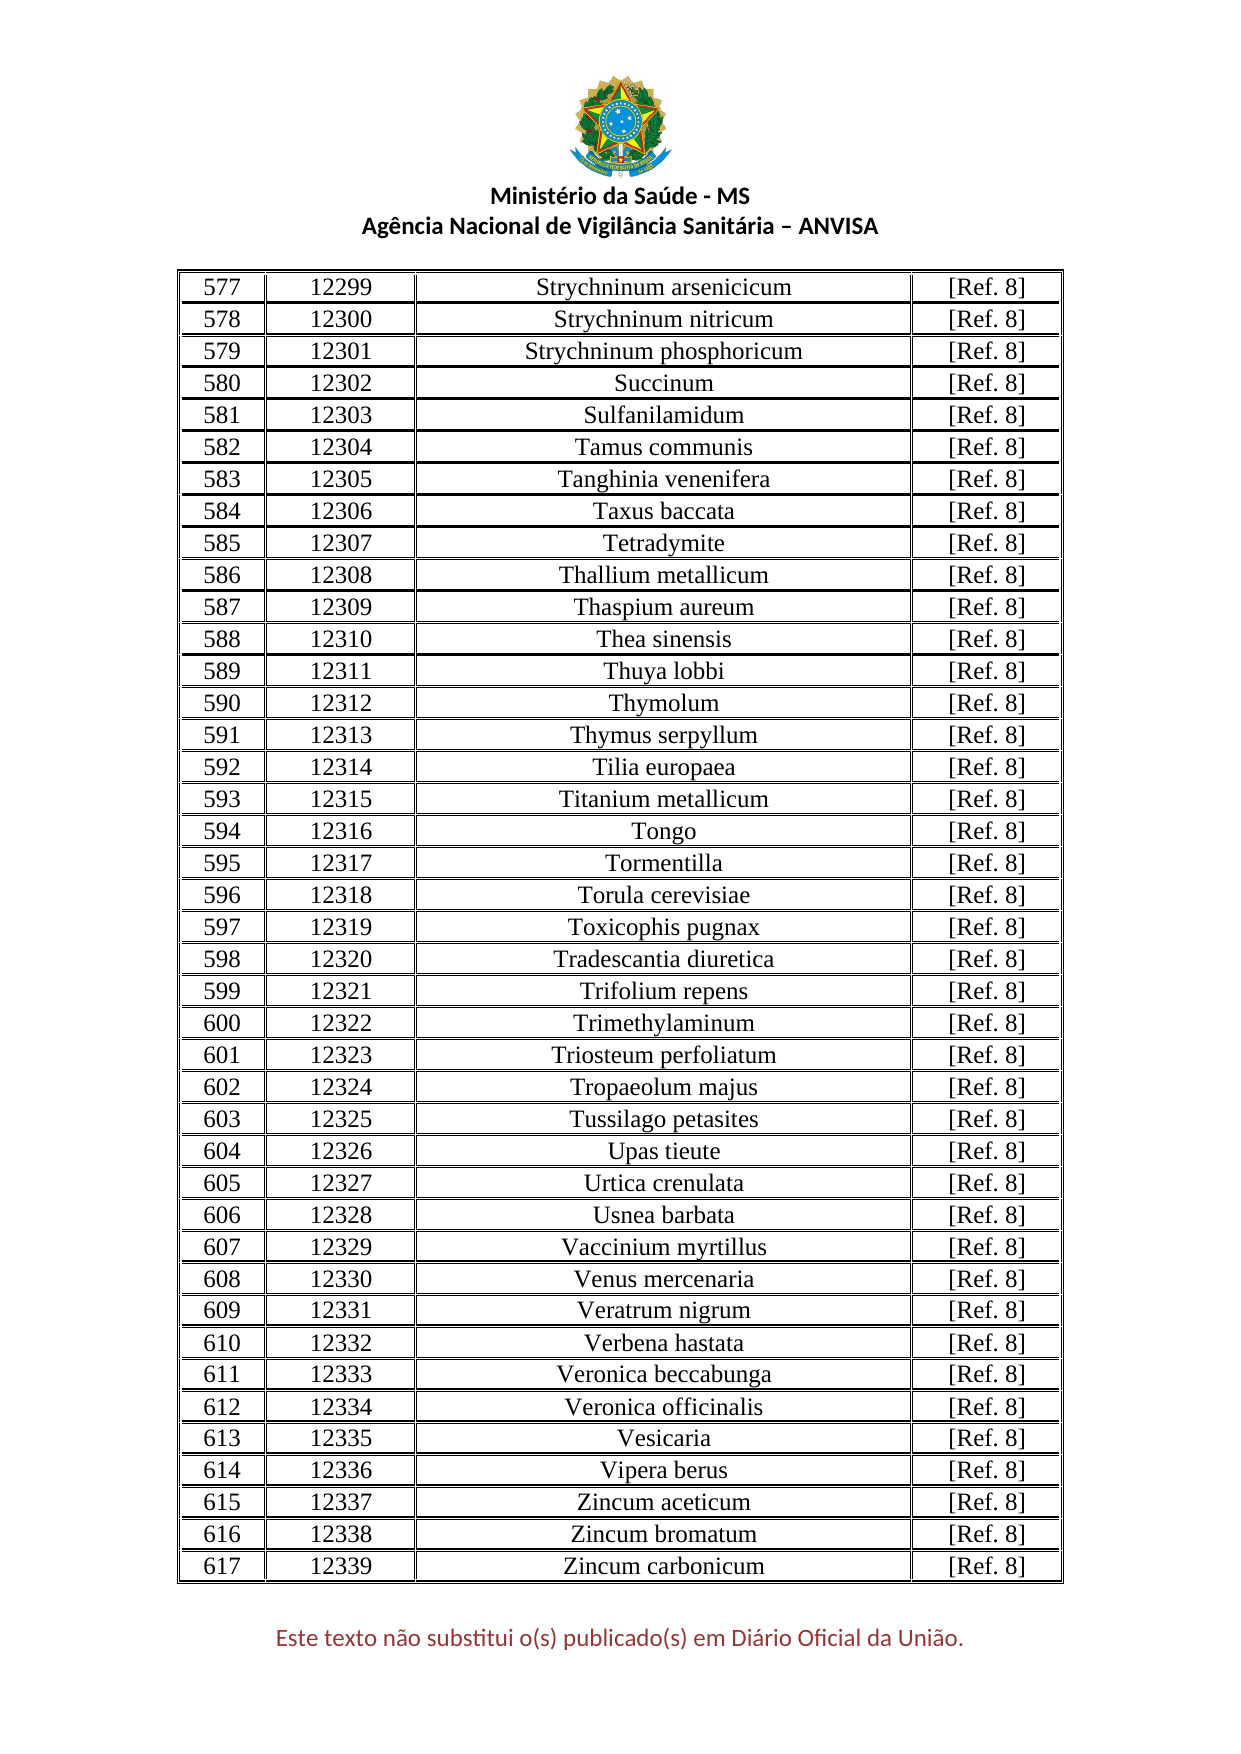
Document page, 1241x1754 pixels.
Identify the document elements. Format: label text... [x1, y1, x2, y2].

table_cell 585 [180, 525, 264, 557]
table_cell 583 [180, 461, 264, 493]
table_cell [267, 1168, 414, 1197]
table_cell Strychninum arsenicicum [416, 273, 912, 301]
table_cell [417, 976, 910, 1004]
table_cell Sulfanilamidum [417, 400, 910, 429]
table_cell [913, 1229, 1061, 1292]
table_cell Succinum [417, 368, 910, 397]
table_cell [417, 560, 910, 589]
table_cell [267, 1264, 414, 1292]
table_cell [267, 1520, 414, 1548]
table_cell 12303 [267, 400, 414, 429]
table_cell 12305 [267, 464, 414, 493]
table_cell 12300 [267, 304, 414, 333]
table_cell Tetradymite [417, 528, 910, 557]
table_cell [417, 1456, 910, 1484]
table_cell [Ref. 8] [913, 301, 1061, 333]
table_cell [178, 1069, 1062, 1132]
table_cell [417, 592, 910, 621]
table_cell [Ref. 8] [912, 273, 1061, 301]
table_cell [Ref. 8] [913, 525, 1061, 557]
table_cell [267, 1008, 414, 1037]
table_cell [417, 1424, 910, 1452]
table_cell Tanghinia venenifera [417, 464, 910, 493]
table_cell 580 [180, 365, 264, 397]
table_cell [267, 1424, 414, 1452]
table_cell Strychninum nitricum [417, 304, 910, 333]
table_cell 12307 [267, 528, 414, 557]
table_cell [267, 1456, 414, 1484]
table_cell Tamus communis [417, 432, 910, 461]
table_cell 579 [180, 333, 264, 365]
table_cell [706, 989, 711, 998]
table_cell 12308 [267, 560, 414, 589]
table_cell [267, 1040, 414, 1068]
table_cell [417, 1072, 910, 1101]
table_cell 582 [180, 429, 264, 461]
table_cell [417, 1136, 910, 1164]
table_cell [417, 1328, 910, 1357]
table_cell 12301 [267, 337, 414, 365]
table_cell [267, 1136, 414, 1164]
table_cell 584 [178, 493, 264, 525]
table_cell 581 [180, 397, 264, 429]
table_cell [Ref. 8] [913, 461, 1061, 493]
table_cell [Ref. 8] [913, 365, 1061, 397]
table_cell [Ref. 8] [913, 429, 1061, 461]
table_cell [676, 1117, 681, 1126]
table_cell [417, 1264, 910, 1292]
table_cell 12306 [267, 496, 414, 525]
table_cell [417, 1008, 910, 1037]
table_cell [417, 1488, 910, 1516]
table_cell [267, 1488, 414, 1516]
table_cell 12304 [267, 432, 414, 461]
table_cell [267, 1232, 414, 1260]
table_cell 577 [180, 273, 266, 301]
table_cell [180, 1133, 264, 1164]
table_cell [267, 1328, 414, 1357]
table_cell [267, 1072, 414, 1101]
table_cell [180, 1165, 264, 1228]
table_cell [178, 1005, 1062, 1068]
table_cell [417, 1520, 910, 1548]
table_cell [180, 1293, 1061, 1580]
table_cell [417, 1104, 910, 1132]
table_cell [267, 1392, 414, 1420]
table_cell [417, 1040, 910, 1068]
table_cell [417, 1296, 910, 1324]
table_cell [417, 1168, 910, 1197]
table_cell [Ref. 8] [913, 397, 1061, 429]
table_cell Taxus baccata [417, 496, 910, 525]
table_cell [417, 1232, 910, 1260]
picture [566, 73, 674, 180]
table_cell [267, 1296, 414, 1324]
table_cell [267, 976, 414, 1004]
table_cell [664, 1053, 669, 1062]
table_cell 586 [178, 557, 266, 589]
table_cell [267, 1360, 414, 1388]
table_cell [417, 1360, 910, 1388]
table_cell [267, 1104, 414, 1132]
table_cell 578 [180, 301, 264, 333]
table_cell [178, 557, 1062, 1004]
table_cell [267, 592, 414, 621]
table_cell 12299 [266, 273, 416, 301]
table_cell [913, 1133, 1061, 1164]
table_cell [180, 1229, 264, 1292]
table_cell [Ref. 8] [913, 333, 1061, 365]
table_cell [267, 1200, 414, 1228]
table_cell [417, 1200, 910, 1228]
table_cell Strychninum phosphoricum [417, 337, 910, 365]
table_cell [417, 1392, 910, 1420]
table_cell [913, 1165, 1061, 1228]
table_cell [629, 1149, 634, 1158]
table_cell [Ref. 8] [913, 493, 1062, 525]
table_cell 12302 [267, 368, 414, 397]
